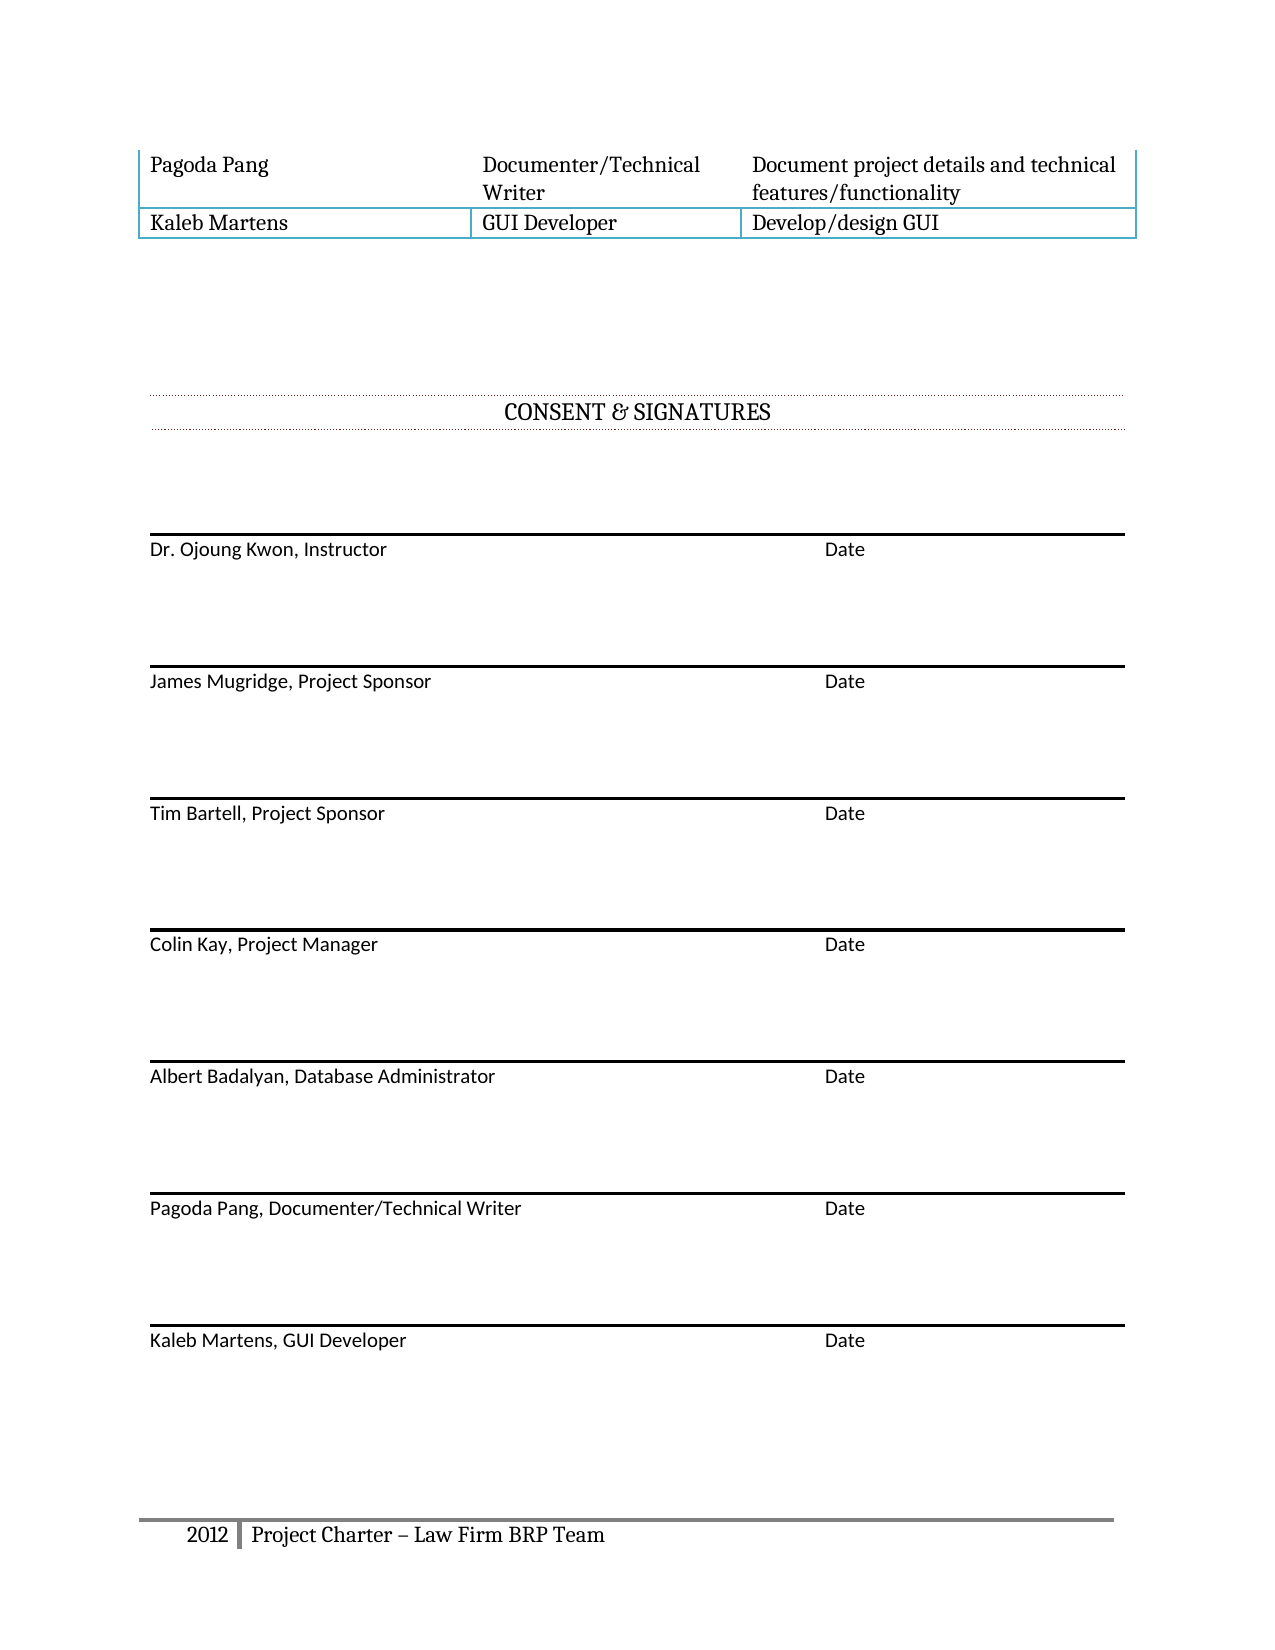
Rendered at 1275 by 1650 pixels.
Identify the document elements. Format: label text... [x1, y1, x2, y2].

text James Mugridge, Project Sponsor Date [150, 668, 1125, 693]
table_cell GUI Developer [472, 209, 740, 237]
subtitle Consent & Signatures [150, 395, 1125, 430]
table_cell Pagoda Pang [140, 150, 471, 207]
text Colin Kay, Project Manager Date [150, 932, 1125, 957]
text Tim Bartell, Project Sponsor Date [150, 800, 1125, 825]
text Kaleb Martens, GUI Developer Date [150, 1327, 1125, 1352]
table_cell Develop/design GUI [742, 209, 1135, 237]
text Albert Badalyan, Database Administrator Date [150, 1063, 1125, 1089]
text Dr. Ojoung Kwon, Instructor Date [150, 536, 1125, 562]
table_cell Documenter/Technical Writer [471, 150, 741, 207]
table_cell Kaleb Martens [140, 209, 470, 237]
table_cell Document project details and technical features/functionality [741, 150, 1135, 207]
text Pagoda Pang, Documenter/Technical Writer Date [150, 1195, 1125, 1221]
